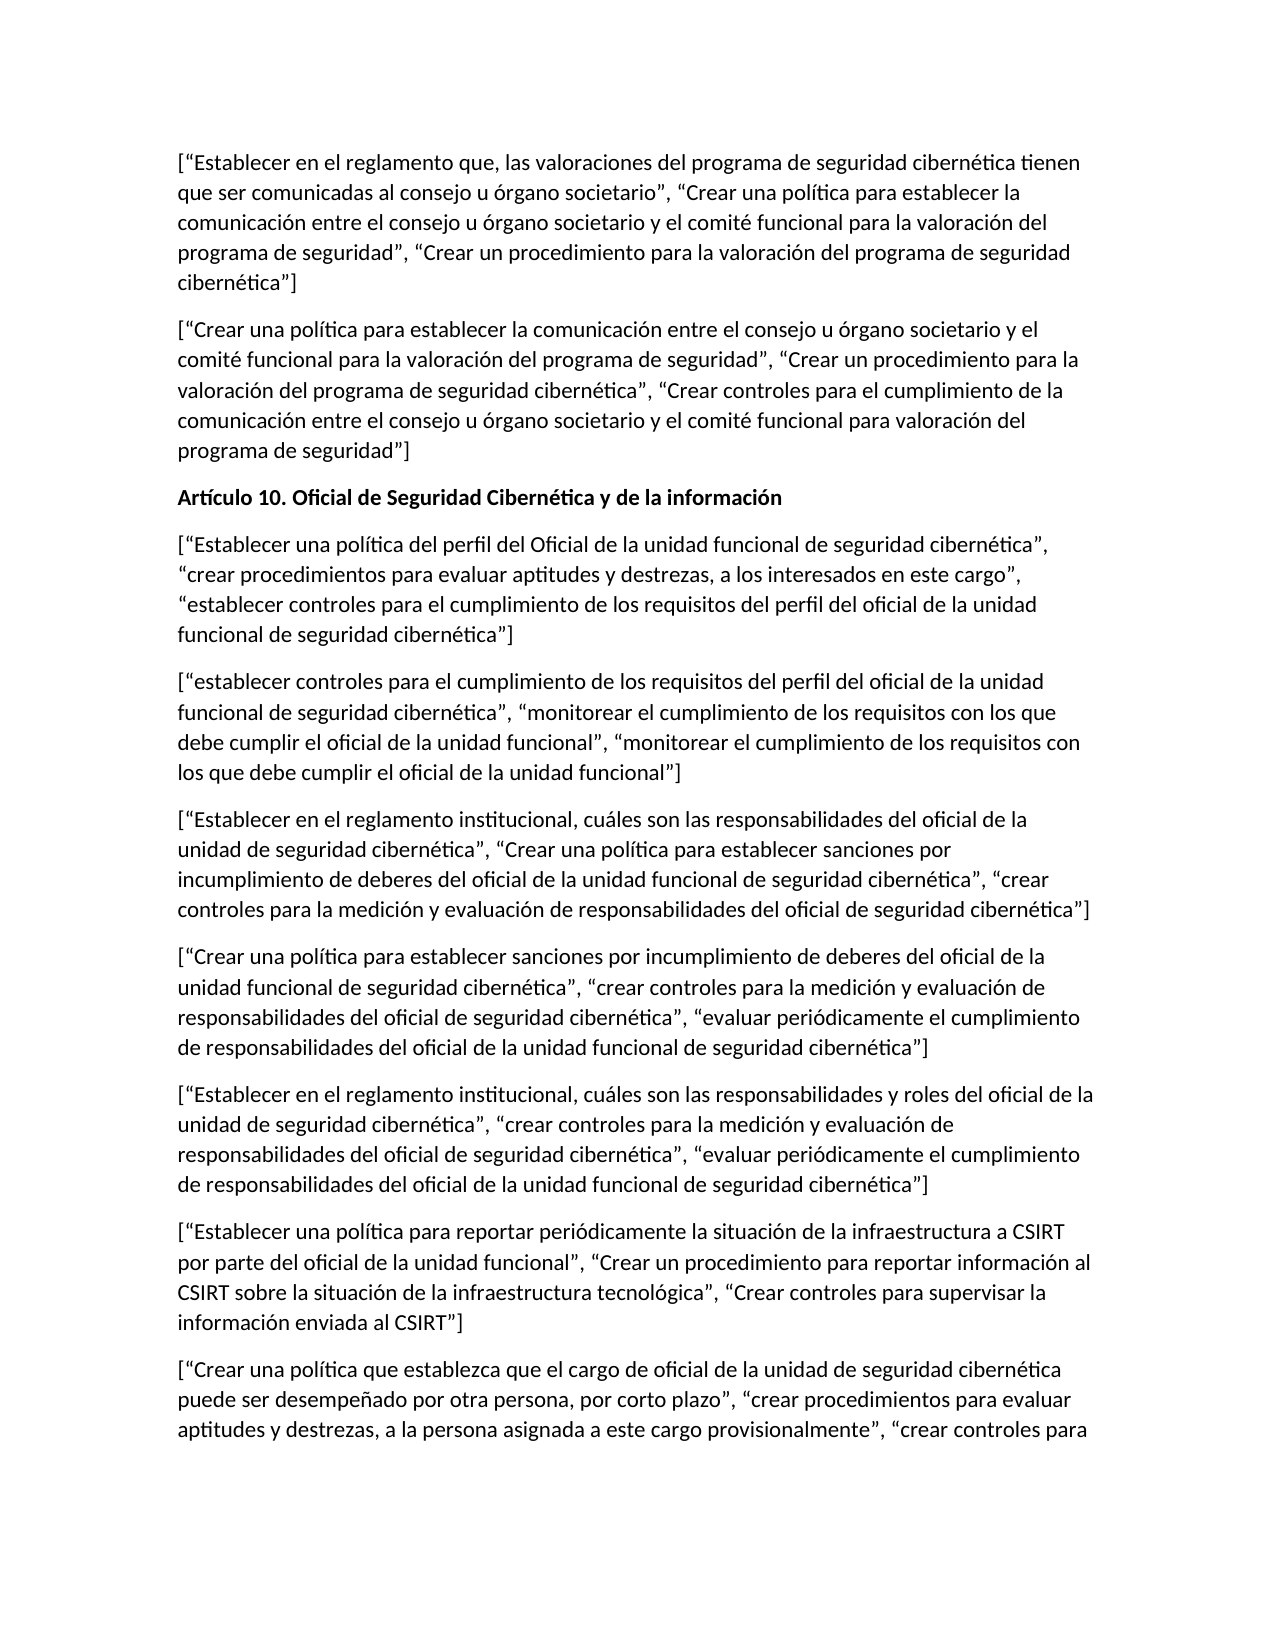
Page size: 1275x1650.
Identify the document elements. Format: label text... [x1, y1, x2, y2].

text [“Establecer en el reglamento que, las valoraciones del programa de seguridad cibernética tienen que ser comunicadas al consejo u órgano societario”, “Crear una política para establecer la comunicación entre el consejo u órgano societario y el comité funcional para la valoración del programa de seguridad”, “Crear un procedimiento para la valoración del programa de seguridad cibernética”] [177, 148, 1098, 296]
text [“Establecer en el reglamento institucional, cuáles son las responsabilidades del oficial de la unidad de seguridad cibernética”, “Crear una política para establecer sanciones por incumplimiento de deberes del oficial de la unidad funcional de seguridad cibernética”, “crear controles para la medición y evaluación de responsabilidades del oficial de seguridad cibernética”] [177, 805, 1098, 923]
text [“Crear una política para establecer la comunicación entre el consejo u órgano societario y el comité funcional para la valoración del programa de seguridad”, “Crear un procedimiento para la valoración del programa de seguridad cibernética”, “Crear controles para el cumplimiento de la comunicación entre el consejo u órgano societario y el comité funcional para valoración del programa de seguridad”] [177, 315, 1098, 464]
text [177, 1355, 1098, 1443]
text [“Establecer una política del perfil del Oficial de la unidad funcional de seguridad cibernética”, “crear procedimientos para evaluar aptitudes y destrezas, a los interesados en este cargo”, “establecer controles para el cumplimiento de los requisitos del perfil del oficial de la unidad funcional de seguridad cibernética”] [177, 530, 1098, 648]
text [“Establecer una política para reportar periódicamente la situación de la infraestructura a CSIRT por parte del oficial de la unidad funcional”, “Crear un procedimiento para reportar información al CSIRT sobre la situación de la infraestructura tecnológica”, “Crear controles para supervisar la información enviada al CSIRT”] [177, 1217, 1098, 1336]
text [“establecer controles para el cumplimiento de los requisitos del perfil del oficial de la unidad funcional de seguridad cibernética”, “monitorear el cumplimiento de los requisitos con los que debe cumplir el oficial de la unidad funcional”, “monitorear el cumplimiento de los requisitos con los que debe cumplir el oficial de la unidad funcional”] [177, 667, 1098, 786]
text [“Crear una política para establecer sanciones por incumplimiento de deberes del oficial de la unidad funcional de seguridad cibernética”, “crear controles para la medición y evaluación de responsabilidades del oficial de seguridad cibernética”, “evaluar periódicamente el cumplimiento de responsabilidades del oficial de la unidad funcional de seguridad cibernética”] [177, 942, 1098, 1061]
text Artículo 10. Oficial de Seguridad Cibernética y de la información [177, 483, 1098, 511]
text [“Establecer en el reglamento institucional, cuáles son las responsabilidades y roles del oficial de la unidad de seguridad cibernética”, “crear controles para la medición y evaluación de responsabilidades del oficial de seguridad cibernética”, “evaluar periódicamente el cumplimiento de responsabilidades del oficial de la unidad funcional de seguridad cibernética”] [177, 1080, 1098, 1198]
